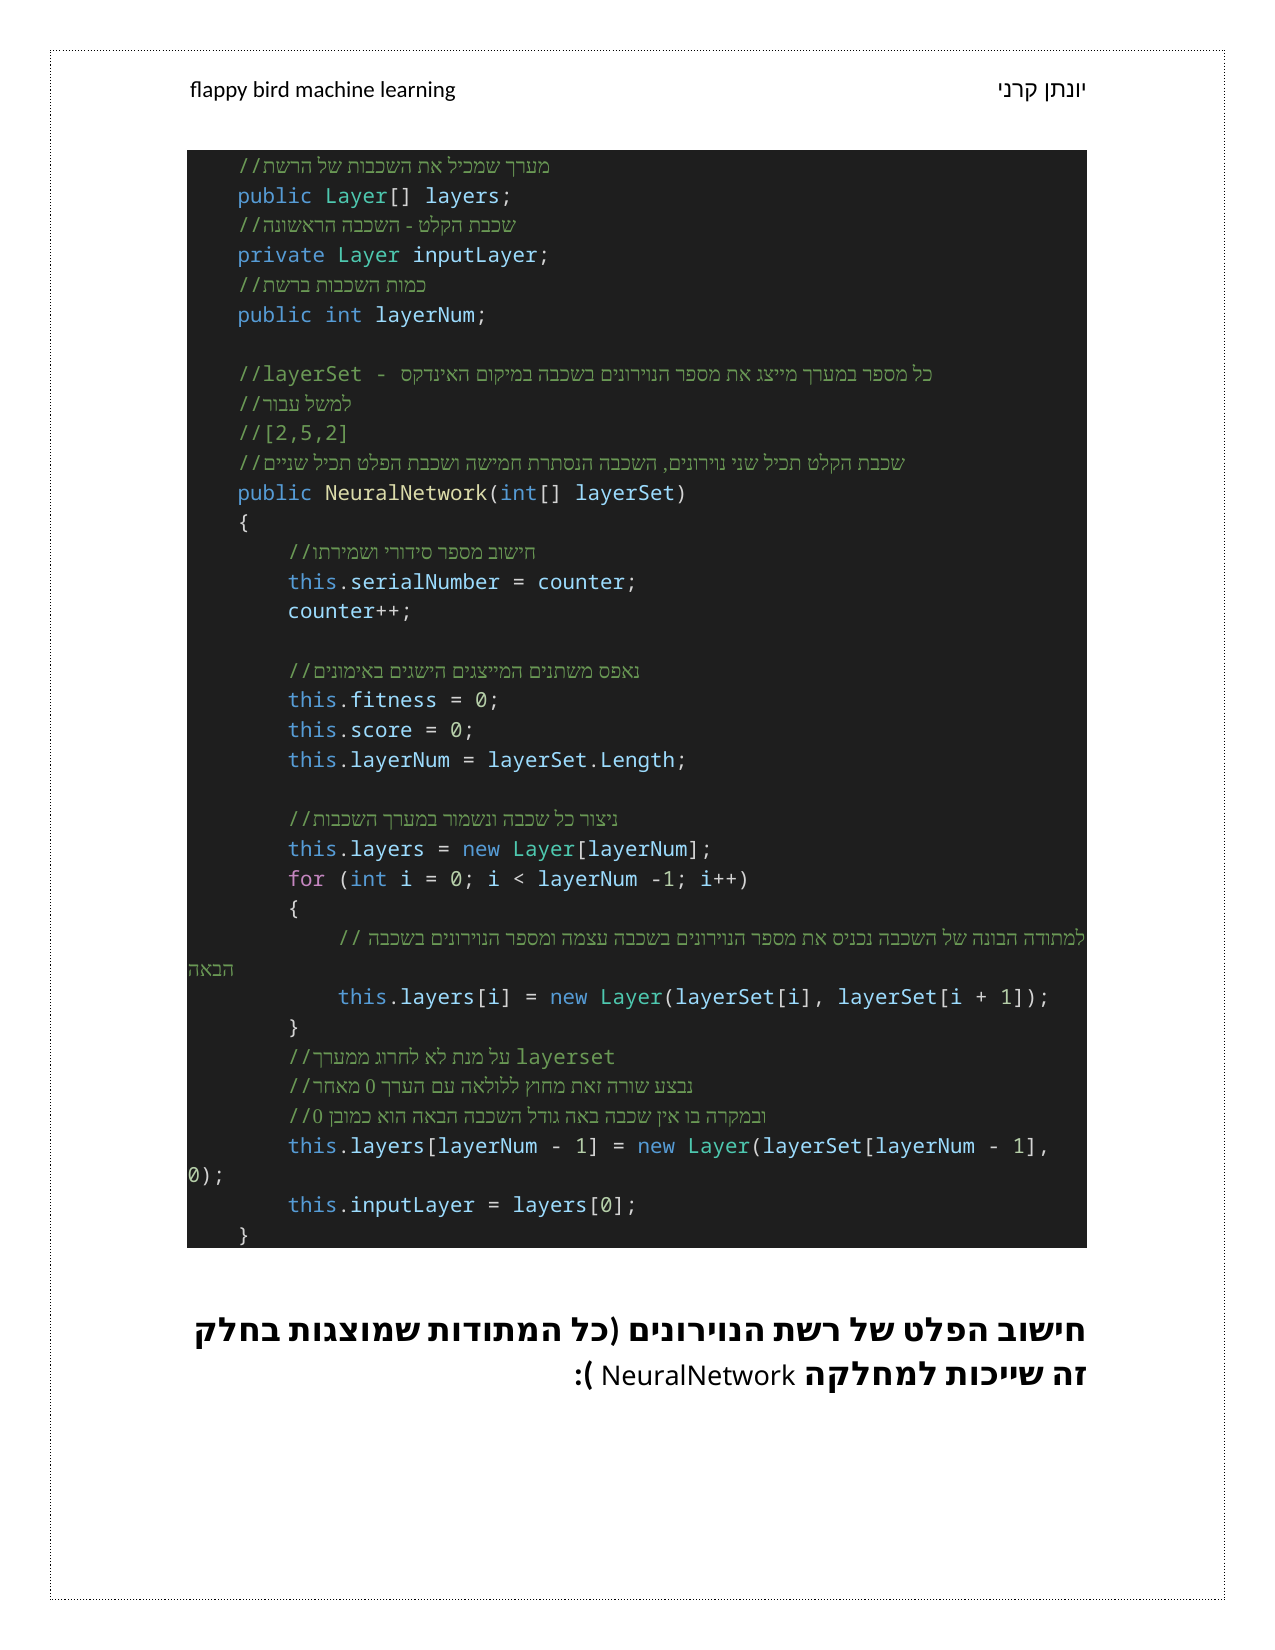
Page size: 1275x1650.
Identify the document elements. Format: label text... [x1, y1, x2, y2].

text //ובמקרה בו אין שכבה באה גודל השכבה הבאה הוא כמובן 0 [187, 1100, 1087, 1130]
text counter++; [187, 595, 1087, 625]
text //layerSet - כל מספר במערך מייצג את מספר הנוירונים בשכבה במיקום האינדקס [187, 358, 1087, 387]
text public NeuralNetwork(int[] layerSet) [187, 477, 1087, 506]
subtitle חישוב הפלט של רשת הנוירונים (כל המתודות שמוצגות בחלק זה שייכות למחלקה NeuralNetwork ): [187, 1309, 1087, 1394]
text private Layer inputLayer; [187, 239, 1087, 269]
text public Layer[] layers; [187, 180, 1087, 209]
text this.layers[layerNum - 1] = new Layer(layerSet[layerNum - 1], 0); [187, 1130, 1087, 1189]
text this.score = 0; [187, 714, 1087, 744]
text //שכבת הקלט תכיל שני נוירונים, השכבה הנסתרת חמישה ושכבת הפלט תכיל שניים [187, 447, 1087, 477]
text //נאפס משתנים המייצגים הישגים באימונים [187, 655, 1087, 684]
text //חישוב מספר סידורי ושמירתו [187, 536, 1087, 566]
text public int layerNum; [187, 298, 1087, 328]
text //למשל עבור [187, 387, 1087, 417]
text this.layers[i] = new Layer(layerSet[i], layerSet[i + 1]); [187, 981, 1087, 1011]
text //נבצע שורה זאת מחוץ ללולאה עם הערך 0 מאחר [187, 1070, 1087, 1100]
text //כמות השכבות ברשת [187, 269, 1087, 298]
text //[2,5,2] [187, 417, 1087, 447]
text //מערך שמכיל את השכבות של הרשת [187, 150, 1087, 180]
text //למתודה הבונה של השכבה נכניס את מספר הנוירונים בשכבה עצמה ומספר הנוירונים בשכבה הבאה [187, 922, 1087, 981]
text } [187, 1011, 1087, 1041]
text { [187, 506, 1087, 536]
text this.inputLayer = layers[0]; [187, 1189, 1087, 1219]
text this.serialNumber = counter; [187, 566, 1087, 595]
text } [187, 1219, 1087, 1248]
text this.layers = new Layer[layerNum]; [187, 833, 1087, 862]
text //ניצור כל שכבה ונשמור במערך השכבות [187, 803, 1087, 833]
text { [187, 892, 1087, 922]
text for (int i = 0; i < layerNum -1; i++) [187, 862, 1087, 892]
text this.fitness = 0; [187, 684, 1087, 714]
text this.layerNum = layerSet.Length; [187, 744, 1087, 773]
text //שכבת הקלט - השכבה הראשונה [187, 209, 1087, 239]
text //על מנת לא לחרוג ממערך layerset [187, 1041, 1087, 1070]
